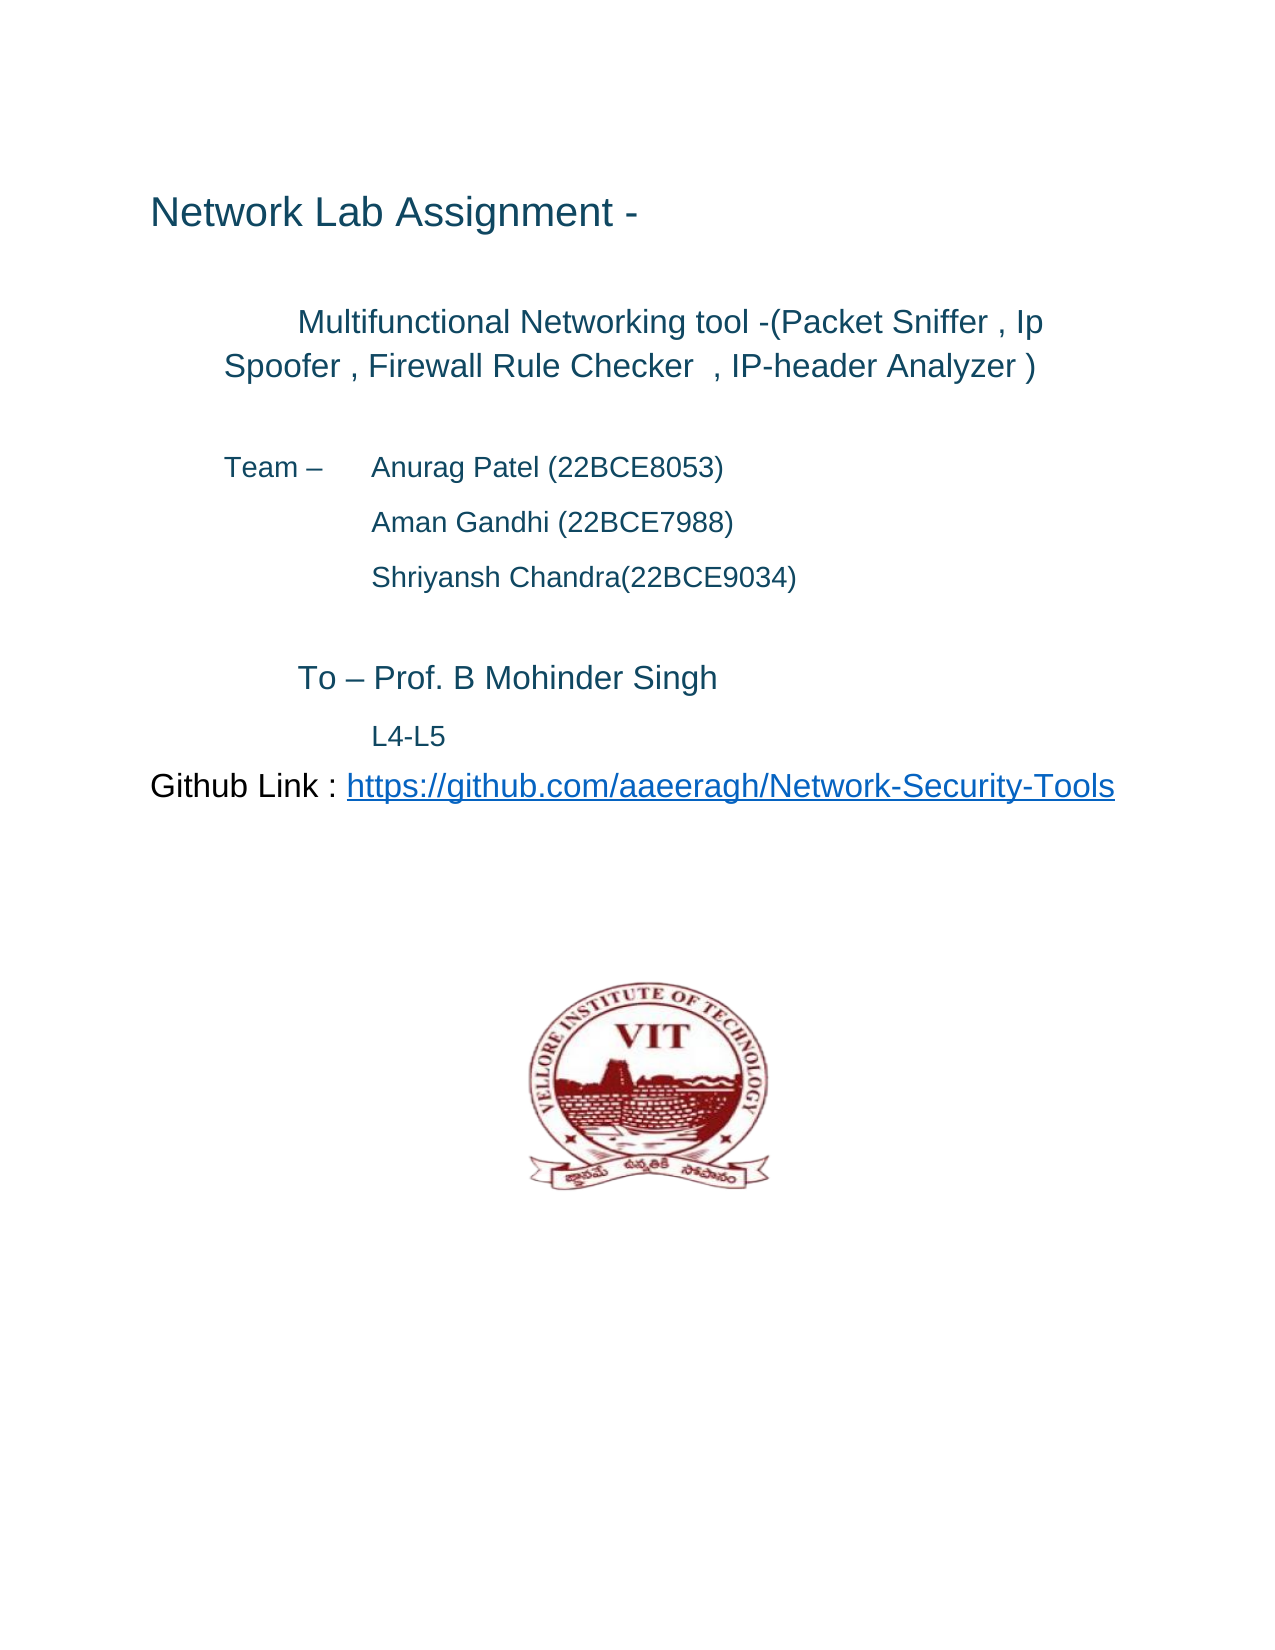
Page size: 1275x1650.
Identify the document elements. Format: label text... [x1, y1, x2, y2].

text Github Link : https://github.com/aaeeragh/Network-Security-Tools [150, 766, 1125, 804]
subtitle Team – Anurag Patel (22BCE8053) [150, 450, 1125, 483]
subtitle Aman Gandhi (22BCE7988) [150, 505, 1125, 538]
subtitle L4-L5 [150, 719, 1125, 752]
subtitle Network Lab Assignment - [150, 187, 1125, 235]
subtitle Multifunctional Networking tool -(Packet Sniffer , Ip Spoofer , Firewall Rule Checker , IP-header Analyzer ) [150, 302, 1125, 384]
subtitle To – Prof. B Mohinder Singh [150, 658, 1125, 696]
picture [150, 949, 1149, 1405]
subtitle Shriyansh Chandra(22BCE9034) [150, 560, 1125, 594]
